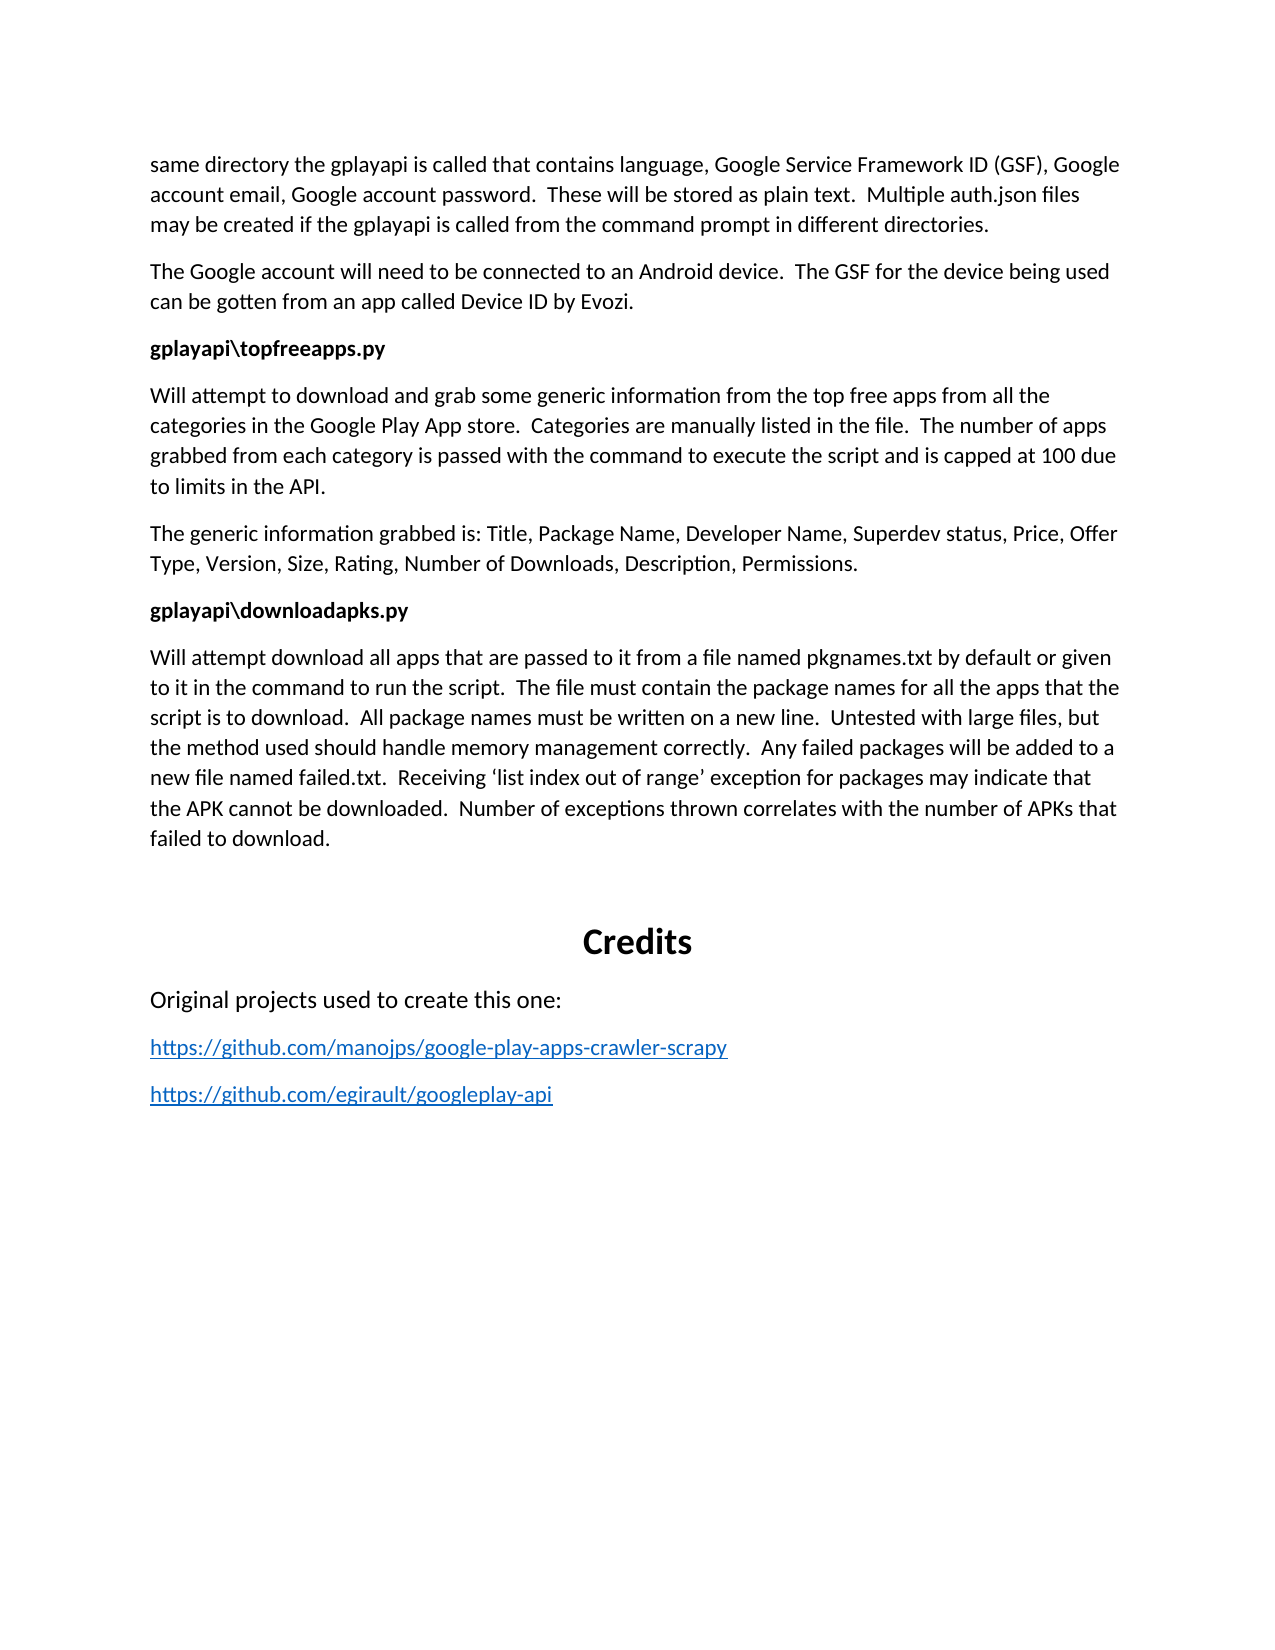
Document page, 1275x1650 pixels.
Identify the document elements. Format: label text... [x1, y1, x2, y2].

text Original projects used to create this one: [150, 984, 1125, 1014]
text Will attempt to download and grab some generic information from the top free apps from all the categories in the Google Play App store. Categories are manually listed in the file. The number of apps grabbed from each category is passed with the command to execute the script and is capped at 100 due to limits in the API. [150, 381, 1125, 500]
text Will attempt download all apps that are passed to it from a file named pkgnames.txt by default or given to it in the command to run the script. The file must contain the package names for all the apps that the script is to download. All package names must be written on a new line. Untested with large files, but the method used should handle memory management correctly. Any failed packages will be added to a new file named failed.txt. Receiving ‘list index out of range’ exception for packages may indicate that the APK cannot be downloaded. Number of exceptions thrown correlates with the number of APKs that failed to download. [150, 643, 1125, 852]
text https://github.com/egirault/googleplay-api [150, 1080, 1125, 1108]
text gplayapi\topfreeapps.py [150, 334, 1125, 362]
text gplayapi\downloadapks.py [150, 596, 1125, 624]
text The generic information grabbed is: Title, Package Name, Developer Name, Superdev status, Price, Offer Type, Version, Size, Rating, Number of Downloads, Description, Permissions. [150, 519, 1125, 577]
text The Google account will need to be connected to an Android device. The GSF for the device being used can be gotten from an app called Device ID by Evozi. [150, 257, 1125, 316]
text https://github.com/manojps/google-play-apps-crawler-scrapy [150, 1033, 1125, 1061]
text Credits [150, 918, 1125, 963]
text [150, 150, 1125, 238]
